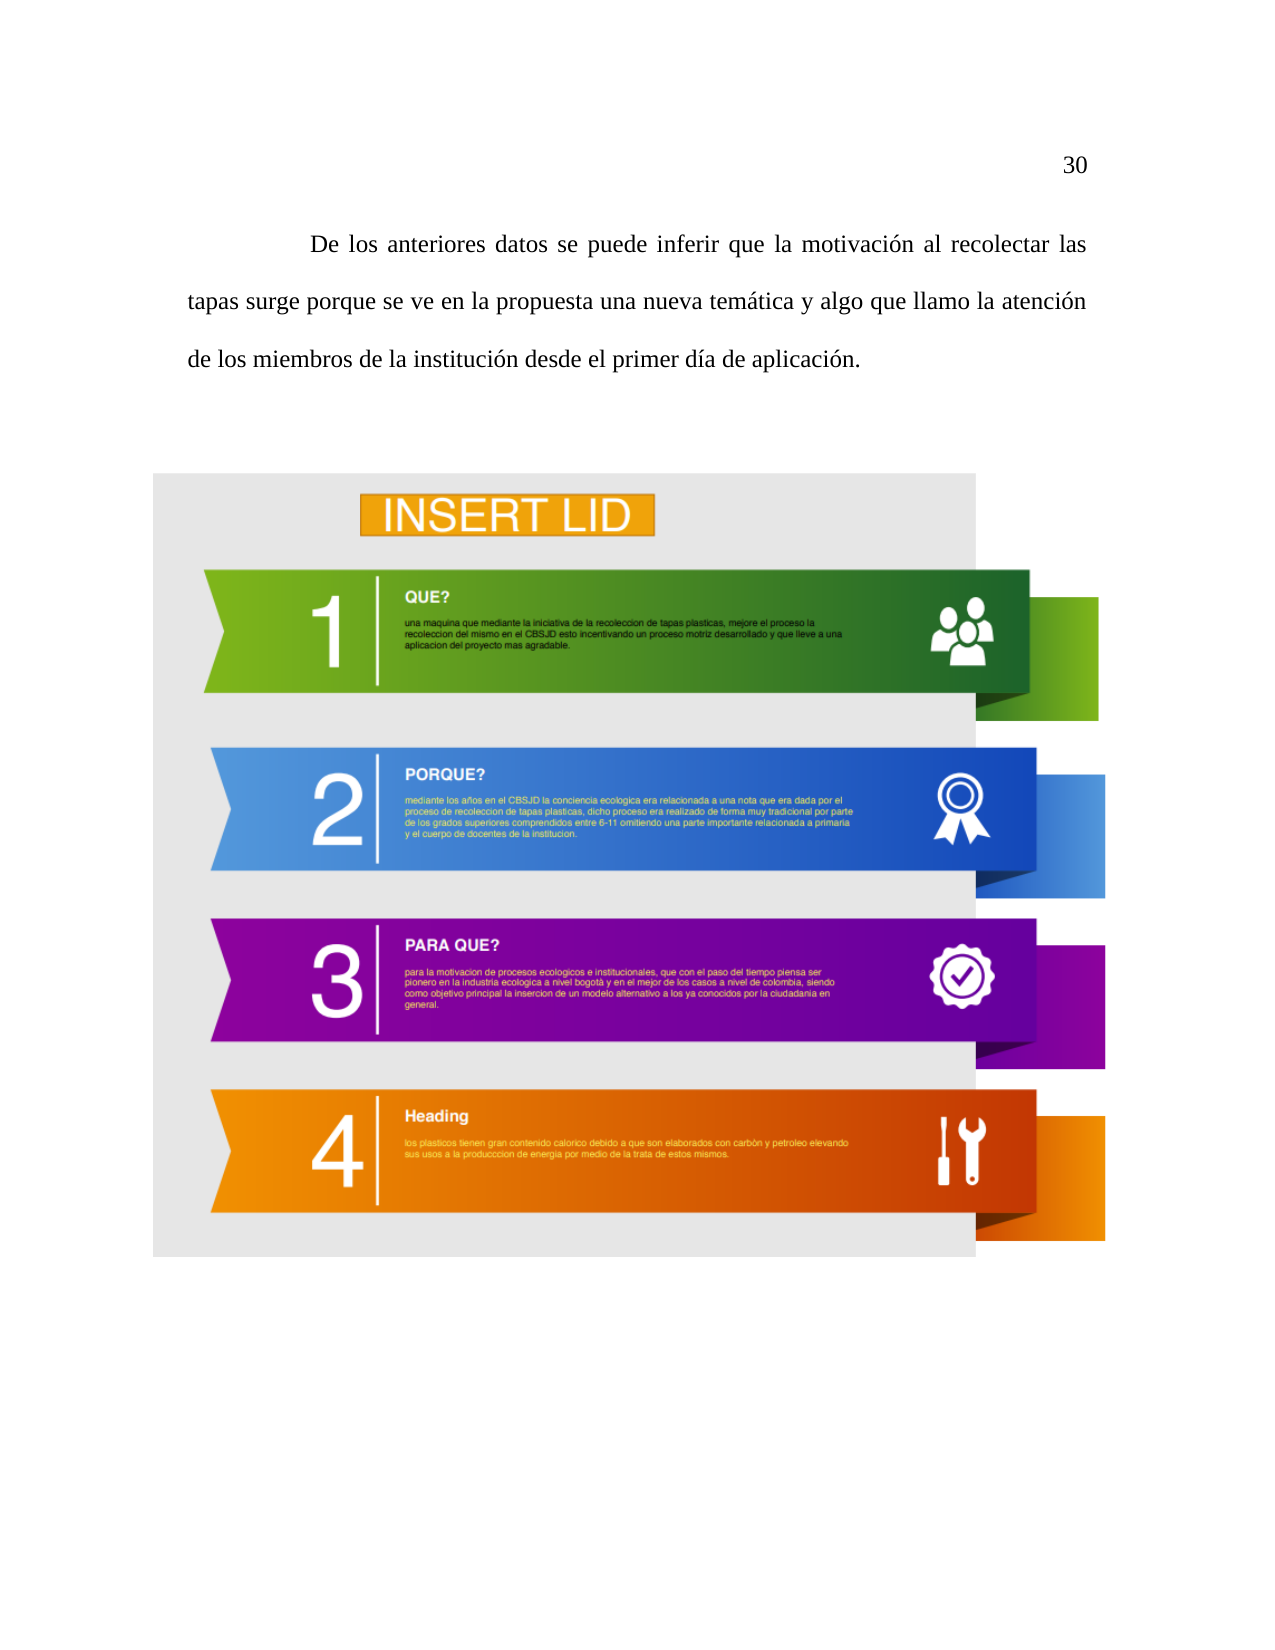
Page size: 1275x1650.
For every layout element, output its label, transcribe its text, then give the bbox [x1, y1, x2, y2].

list De los anteriores datos se puede inferir que la motivación al recolectar las tapas surge porque se ve en la propuesta una nueva temática y algo que llamo la atención de los miembros de la institución desde el primer día de aplicación. [187, 229, 1087, 372]
picture [153, 472, 1122, 1257]
